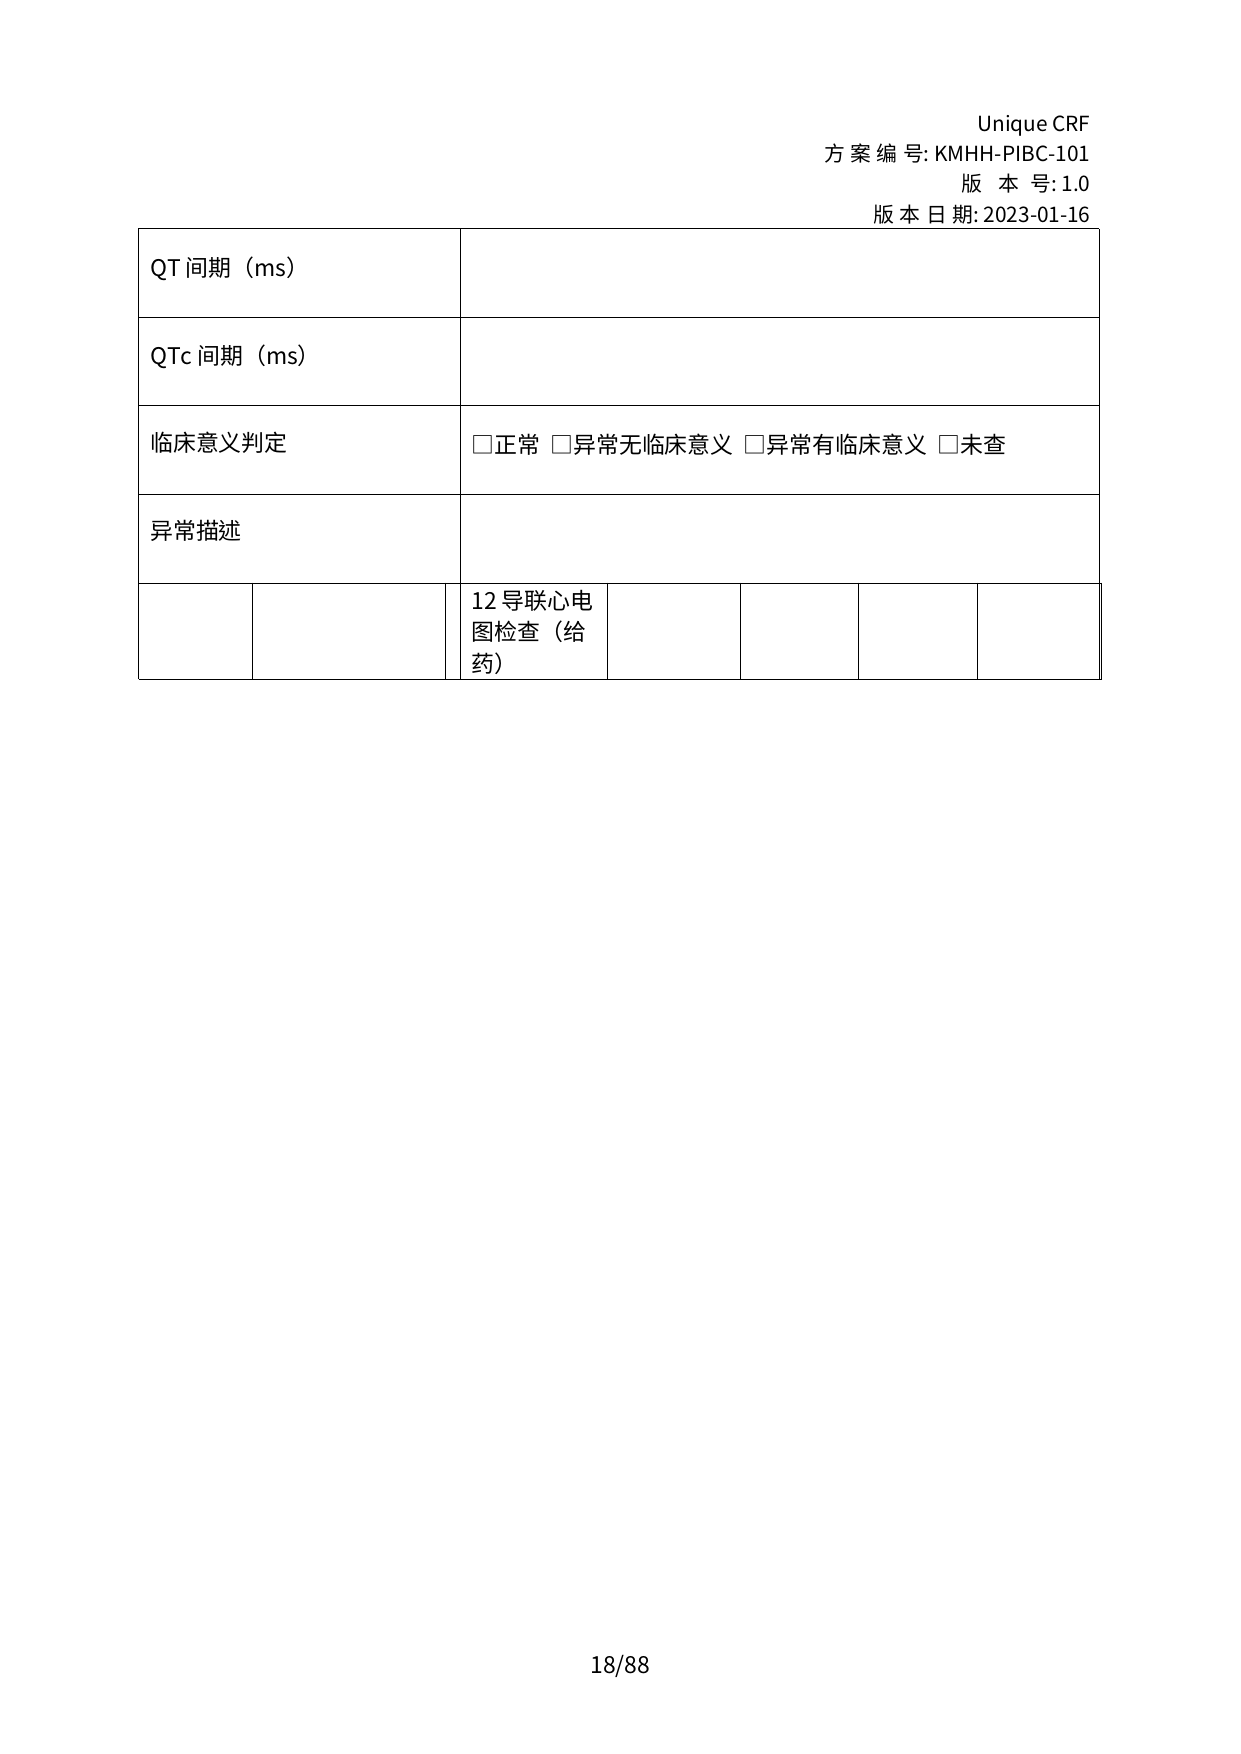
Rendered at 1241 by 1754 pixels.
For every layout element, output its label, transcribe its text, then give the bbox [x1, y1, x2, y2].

table_cell 12导联心电图检查（给药） [461, 584, 607, 679]
table_cell [253, 584, 445, 679]
table_cell 异常描述 [139, 495, 460, 582]
table_cell [608, 584, 740, 679]
table_cell QT间期（ms） [139, 229, 460, 317]
table_cell □正常 □异常无临床意义 □异常有临床意义 □未查 [461, 406, 1099, 494]
table_cell [446, 584, 460, 679]
table_cell [978, 584, 1099, 679]
table_cell 临床意义判定 [139, 406, 460, 494]
table_cell [859, 584, 977, 679]
table_cell [461, 229, 1099, 317]
table_cell [461, 318, 1099, 405]
table_cell QTc间期（ms） [139, 318, 460, 405]
table_cell [139, 584, 252, 679]
table_cell [461, 495, 1099, 582]
table_cell [741, 584, 858, 679]
